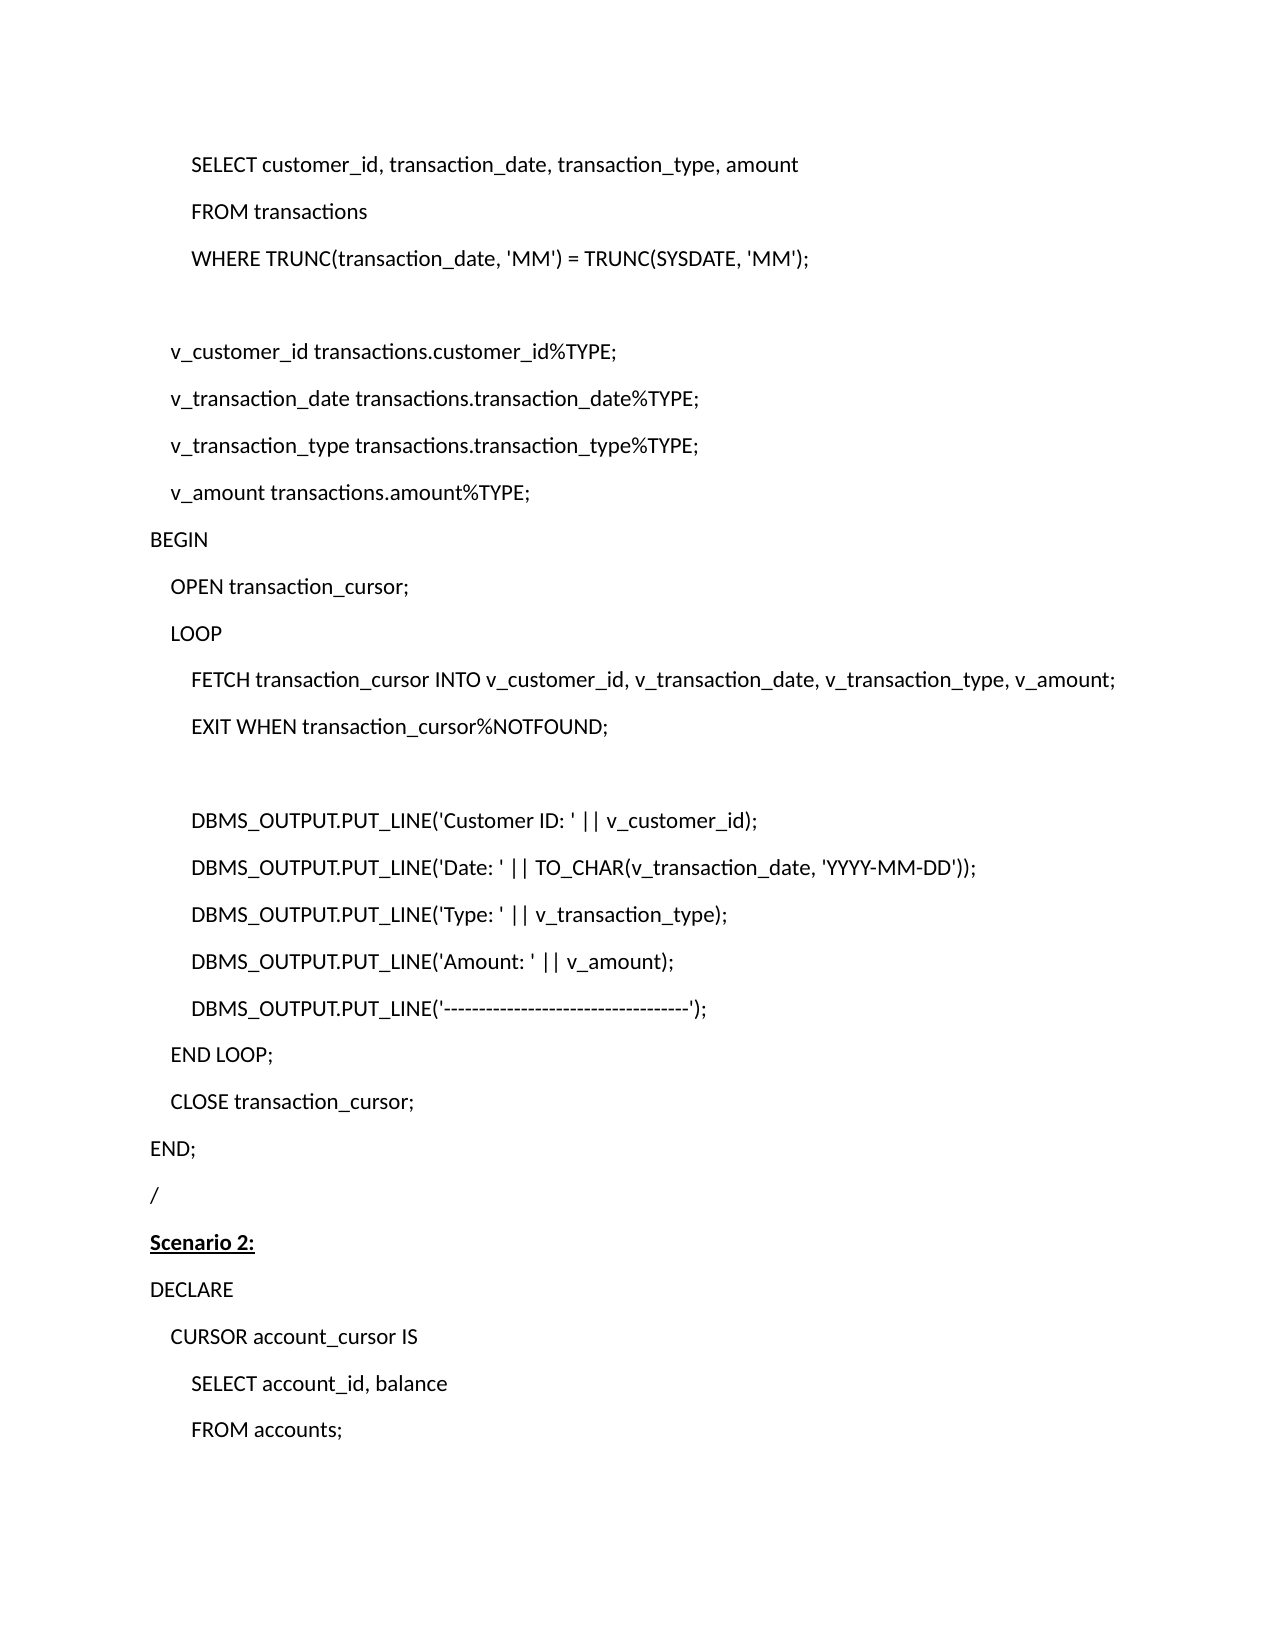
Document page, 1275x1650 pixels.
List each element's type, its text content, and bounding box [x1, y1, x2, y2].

text WHERE TRUNC(transaction_date, 'MM') = TRUNC(SYSDATE, 'MM'); [150, 244, 1125, 272]
text END; [150, 1134, 1125, 1162]
text FROM transactions [150, 197, 1125, 225]
text LOOP [150, 619, 1125, 647]
text DBMS_OUTPUT.PUT_LINE('-----------------------------------'); [150, 994, 1125, 1022]
text CLOSE transaction_cursor; [150, 1087, 1125, 1116]
text Scenario 2: [150, 1228, 1125, 1256]
text v_amount transactions.amount%TYPE; [150, 478, 1125, 506]
text END LOOP; [150, 1041, 1125, 1069]
text CURSOR account_cursor IS [150, 1322, 1125, 1350]
text DBMS_OUTPUT.PUT_LINE('Date: ' || TO_CHAR(v_transaction_date, 'YYYY-MM-DD')); [150, 853, 1125, 881]
text v_customer_id transactions.customer_id%TYPE; [150, 337, 1125, 366]
text DBMS_OUTPUT.PUT_LINE('Type: ' || v_transaction_type); [150, 900, 1125, 928]
text v_transaction_date transactions.transaction_date%TYPE; [150, 384, 1125, 412]
text BEGIN [150, 525, 1125, 553]
text FROM accounts; [150, 1416, 1125, 1444]
text SELECT customer_id, transaction_date, transaction_type, amount [150, 150, 1125, 178]
text EXIT WHEN transaction_cursor%NOTFOUND; [150, 712, 1125, 741]
text OPEN transaction_cursor; [150, 572, 1125, 600]
text v_transaction_type transactions.transaction_type%TYPE; [150, 431, 1125, 459]
text DECLARE [150, 1275, 1125, 1303]
text DBMS_OUTPUT.PUT_LINE('Customer ID: ' || v_customer_id); [150, 806, 1125, 834]
text / [150, 1181, 1125, 1209]
text SELECT account_id, balance [150, 1369, 1125, 1397]
text FETCH transaction_cursor INTO v_customer_id, v_transaction_date, v_transaction_type, v_amount; [150, 666, 1125, 694]
text DBMS_OUTPUT.PUT_LINE('Amount: ' || v_amount); [150, 947, 1125, 975]
